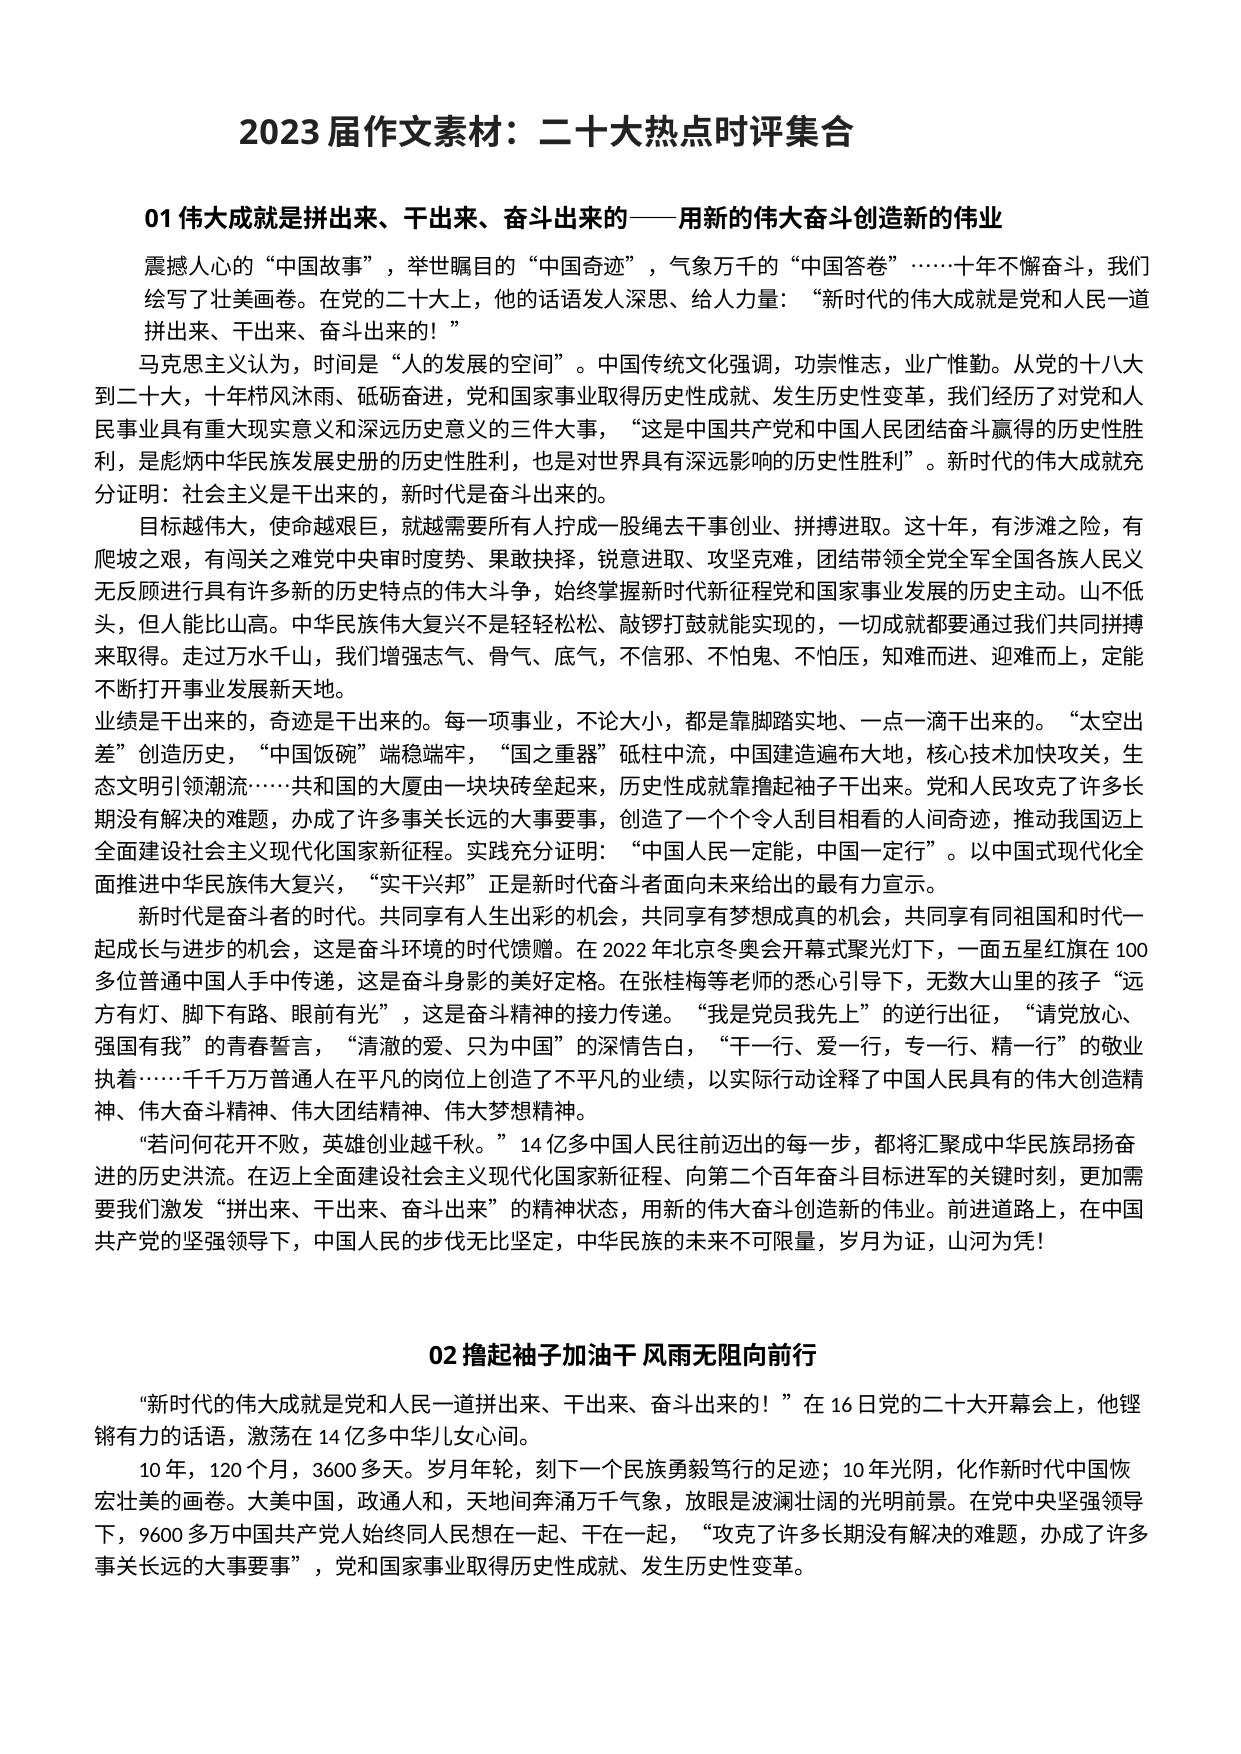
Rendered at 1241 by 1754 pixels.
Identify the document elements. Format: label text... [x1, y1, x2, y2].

text 业绩是干出来的，奇迹是干出来的。每一项事业，不论大小，都是靠脚踏实地、一点一滴干出来的。“太空出差”创造历史，“中国饭碗”端稳端牢，“国之重器”砥柱中流，中国建造遍布大地，核心技术加快攻关，生态文明引领潮流……共和国的大厦由一块块砖垒起来，历史性成就靠撸起袖子干出来。党和人民攻克了许多长期没有解决的难题，办成了许多事关长远的大事要事，创造了一个个令人刮目相看的人间奇迹，推动我国迈上全面建设社会主义现代化国家新征程。实践充分证明：“中国人民一定能，中国一定行”。以中国式现代化全面推进中华民族伟大复兴，“实干兴邦”正是新时代奋斗者面向未来给出的最有力宣示。 [94, 704, 1152, 899]
text “新时代的伟大成就是党和人民一道拼出来、干出来、奋斗出来的！”在16日党的二十大开幕会上，他铿锵有力的话语，激荡在14亿多中华儿女心间。 [94, 1386, 1152, 1451]
text 马克思主义认为，时间是“人的发展的空间”。中国传统文化强调，功崇惟志，业广惟勤。从党的十八大到二十大，十年栉风沐雨、砥砺奋进，党和国家事业取得历史性成就、发生历史性变革，我们经历了对党和人民事业具有重大现实意义和深远历史意义的三件大事，“这是中国共产党和中国人民团结奋斗赢得的历史性胜利，是彪炳中华民族发展史册的历史性胜利，也是对世界具有深远影响的历史性胜利”。新时代的伟大成就充分证明：社会主义是干出来的，新时代是奋斗出来的。 [94, 346, 1152, 509]
text 02撸起袖子加油干 风雨无阻向前行 [94, 1256, 1152, 1386]
text 10年，120个月，3600多天。岁月年轮，刻下一个民族勇毅笃行的足迹；10年光阴，化作新时代中国恢宏壮美的画卷。大美中国，政通人和，天地间奔涌万千气象，放眼是波澜壮阔的光明前景。在党中央坚强领导下，9600多万中国共产党人始终同人民想在一起、干在一起，“攻克了许多长期没有解决的难题，办成了许多事关长远的大事要事”，党和国家事业取得历史性成就、发生历史性变革。 [94, 1451, 1152, 1581]
subtitle 2023届作文素材：二十大热点时评集合 [94, 97, 1152, 162]
text 新时代是奋斗者的时代。共同享有人生出彩的机会，共同享有梦想成真的机会，共同享有同祖国和时代一起成长与进步的机会，这是奋斗环境的时代馈赠。在2022年北京冬奥会开幕式聚光灯下，一面五星红旗在100多位普通中国人手中传递，这是奋斗身影的美好定格。在张桂梅等老师的悉心引导下，无数大山里的孩子“远方有灯、脚下有路、眼前有光”，这是奋斗精神的接力传递。“我是党员我先上”的逆行出征，“请党放心、强国有我”的青春誓言，“清澈的爱、只为中国”的深情告白，“干一行、爱一行，专一行、精一行”的敬业执着……千千万万普通人在平凡的岗位上创造了不平凡的业绩，以实际行动诠释了中国人民具有的伟大创造精神、伟大奋斗精神、伟大团结精神、伟大梦想精神。 [94, 899, 1152, 1126]
text 目标越伟大，使命越艰巨，就越需要所有人拧成一股绳去干事创业、拼搏进取。这十年，有涉滩之险，有爬坡之艰，有闯关之难党中央审时度势、果敢抉择，锐意进取、攻坚克难，团结带领全党全军全国各族人民义无反顾进行具有许多新的历史特点的伟大斗争，始终掌握新时代新征程党和国家事业发展的历史主动。山不低头，但人能比山高。中华民族伟大复兴不是轻轻松松、敲锣打鼓就能实现的，一切成就都要通过我们共同拼搏来取得。走过万水千山，我们增强志气、骨气、底气，不信邪、不怕鬼、不怕压，知难而进、迎难而上，定能不断打开事业发展新天地。 [94, 509, 1152, 704]
text 01伟大成就是拼出来、干出来、奋斗出来的——用新的伟大奋斗创造新的伟业 震撼人心的“中国故事”，举世瞩目的“中国奇迹”，气象万千的“中国答卷”……十年不懈奋斗，我们绘写了壮美画卷。在党的二十大上，他的话语发人深思、给人力量：“新时代的伟大成就是党和人民一道拼出来、干出来、奋斗出来的！” [144, 184, 1152, 346]
text “若问何花开不败，英雄创业越千秋。”14亿多中国人民往前迈出的每一步，都将汇聚成中华民族昂扬奋进的历史洪流。在迈上全面建设社会主义现代化国家新征程、向第二个百年奋斗目标进军的关键时刻，更加需要我们激发“拼出来、干出来、奋斗出来”的精神状态，用新的伟大奋斗创造新的伟业。前进道路上，在中国共产党的坚强领导下，中国人民的步伐无比坚定，中华民族的未来不可限量，岁月为证，山河为凭！ [94, 1126, 1152, 1256]
